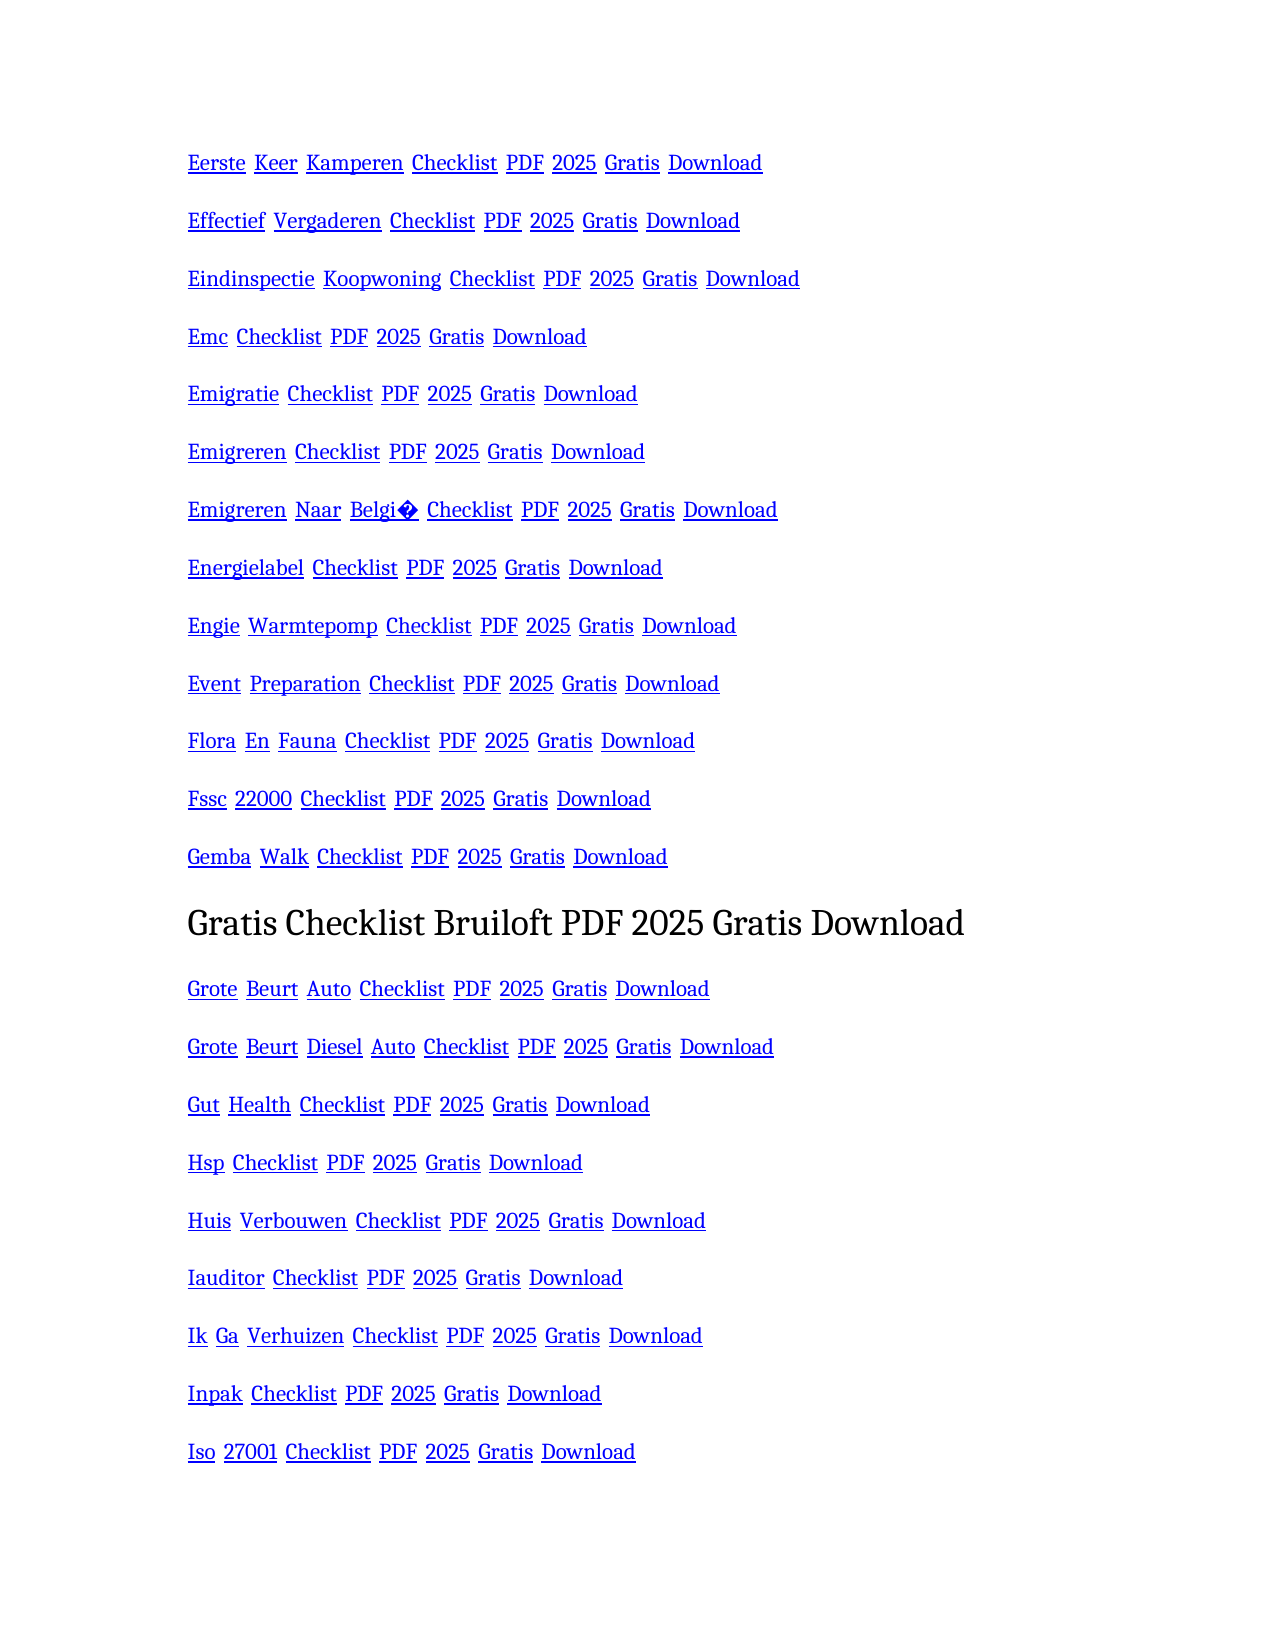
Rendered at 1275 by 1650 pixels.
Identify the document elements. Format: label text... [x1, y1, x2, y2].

text Hsp Checklist PDF 2025 Gratis Download [187, 1149, 1087, 1176]
text Iso 27001 Checklist PDF 2025 Gratis Download [187, 1439, 1087, 1465]
text Engie Warmtepomp Checklist PDF 2025 Gratis Download [187, 612, 1087, 639]
text Iauditor Checklist PDF 2025 Gratis Download [187, 1265, 1087, 1292]
text Gemba Walk Checklist PDF 2025 Gratis Download [187, 844, 1087, 870]
text Fssc 22000 Checklist PDF 2025 Gratis Download [187, 786, 1087, 812]
text Gut Health Checklist PDF 2025 Gratis Download [187, 1092, 1087, 1118]
text Effectief Vergaderen Checklist PDF 2025 Gratis Download [187, 208, 1087, 234]
text Grote Beurt Auto Checklist PDF 2025 Gratis Download [187, 976, 1087, 1002]
text Emigratie Checklist PDF 2025 Gratis Download [187, 381, 1087, 408]
text Grote Beurt Diesel Auto Checklist PDF 2025 Gratis Download [187, 1034, 1087, 1060]
text Flora En Fauna Checklist PDF 2025 Gratis Download [187, 728, 1087, 754]
text Emc Checklist PDF 2025 Gratis Download [187, 323, 1087, 350]
text Gratis Checklist Bruiloft PDF 2025 Gratis Download [187, 902, 1087, 945]
text Eerste Keer Kamperen Checklist PDF 2025 Gratis Download [187, 150, 1087, 176]
text Huis Verbouwen Checklist PDF 2025 Gratis Download [187, 1207, 1087, 1234]
text Eindinspectie Koopwoning Checklist PDF 2025 Gratis Download [187, 266, 1087, 292]
text Emigreren Naar Belgi� Checklist PDF 2025 Gratis Download [187, 497, 1087, 523]
text Emigreren Checklist PDF 2025 Gratis Download [187, 439, 1087, 465]
text Energielabel Checklist PDF 2025 Gratis Download [187, 555, 1087, 581]
text Ik Ga Verhuizen Checklist PDF 2025 Gratis Download [187, 1323, 1087, 1349]
text Inpak Checklist PDF 2025 Gratis Download [187, 1381, 1087, 1407]
text Event Preparation Checklist PDF 2025 Gratis Download [187, 670, 1087, 697]
